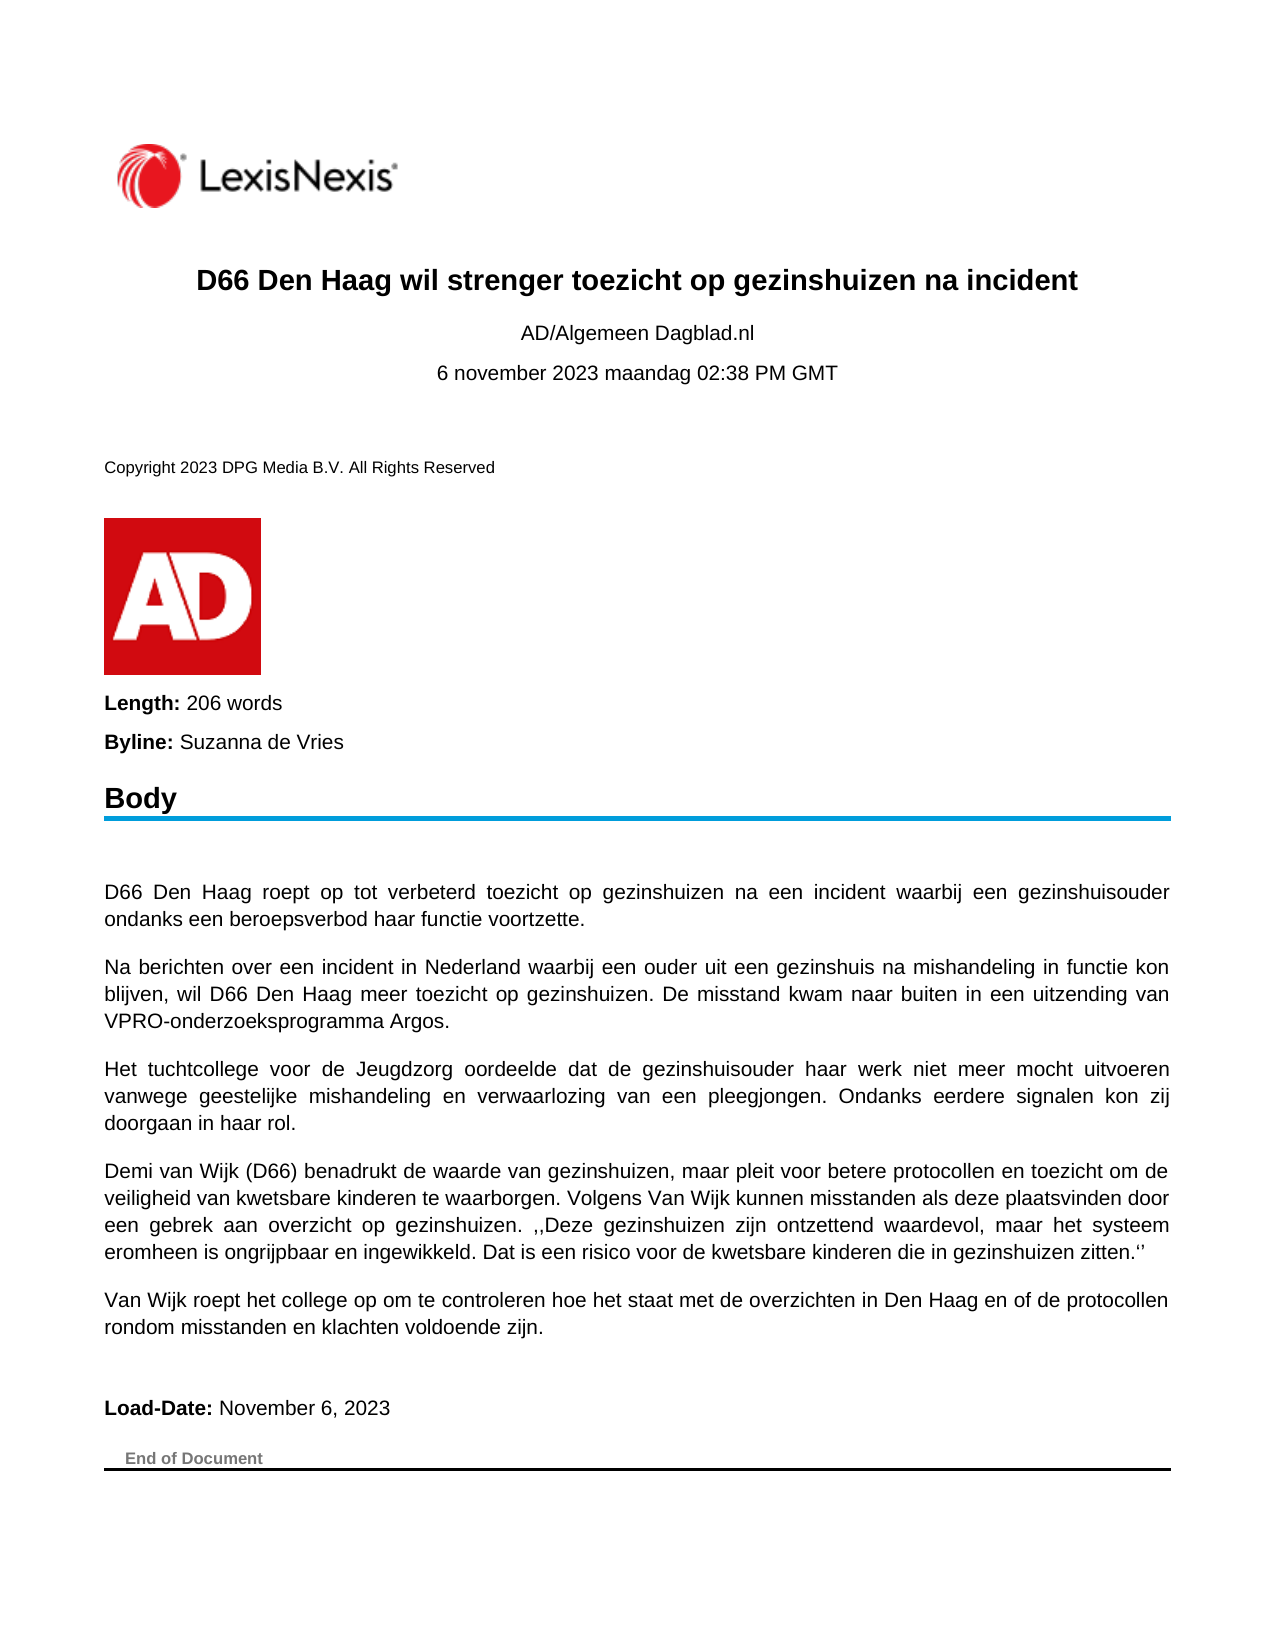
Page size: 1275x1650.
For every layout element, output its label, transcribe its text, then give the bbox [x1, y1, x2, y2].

picture [104, 144, 412, 208]
picture [104, 518, 261, 675]
text Demi van Wijk (D66) benadrukt de waarde van gezinshuizen, maar pleit voor betere protocollen en toezicht om de veiligheid van kwetsbare kinderen te waarborgen. Volgens Van Wijk kunnen misstanden als deze plaatsvinden door een gebrek aan overzicht op gezinshuizen. ,,Deze gezinshuizen zijn ontzettend waardevol, maar het systeem eromheen is ongrijpbaar en ingewikkeld. Dat is een risico voor de kwetsbare kinderen die in gezinshuizen zitten.‘’ [104, 1156, 1171, 1264]
text D66 Den Haag roept op tot verbeterd toezicht op gezinshuizen na een incident waarbij een gezinshuisouder ondanks een beroepsverbod haar functie voortzette. [104, 877, 1171, 931]
text Van Wijk roept het college op om te controleren hoe het staat met de overzichten in Den Haag en of de protocollen rondom misstanden en klachten voldoende zijn. [104, 1285, 1171, 1339]
text 6 november 2023 maandag 02:38 PM GMT [104, 357, 1171, 384]
text Copyright 2023 DPG Media B.V. All Rights Reserved [104, 426, 1171, 477]
text Het tuchtcollege voor de Jeugdzorg oordeelde dat de gezinshuisouder haar werk niet meer mocht uitvoeren vanwege geestelijke mishandeling en verwaarlozing van een pleegjongen. Ondanks eerdere signalen kon zij doorgaan in haar rol. [104, 1054, 1171, 1135]
text End of Document [125, 1449, 1171, 1468]
text Body [104, 779, 1171, 814]
subtitle D66 Den Haag wil strenger toezicht op gezinshuizen na incident [104, 261, 1171, 297]
text Na berichten over een incident in Nederland waarbij een ouder uit een gezinshuis na mishandeling in functie kon blijven, wil D66 Den Haag meer toezicht op gezinshuizen. De misstand kwam naar buiten in een uitzending van VPRO-onderzoeksprogramma Argos. [104, 952, 1171, 1033]
text AD/Algemeen Dagblad.nl [104, 318, 1171, 345]
text Length: 206 words [104, 687, 1171, 714]
text Load-Date: November 6, 2023 [104, 1364, 1171, 1420]
text Byline: Suzanna de Vries [104, 727, 1171, 754]
